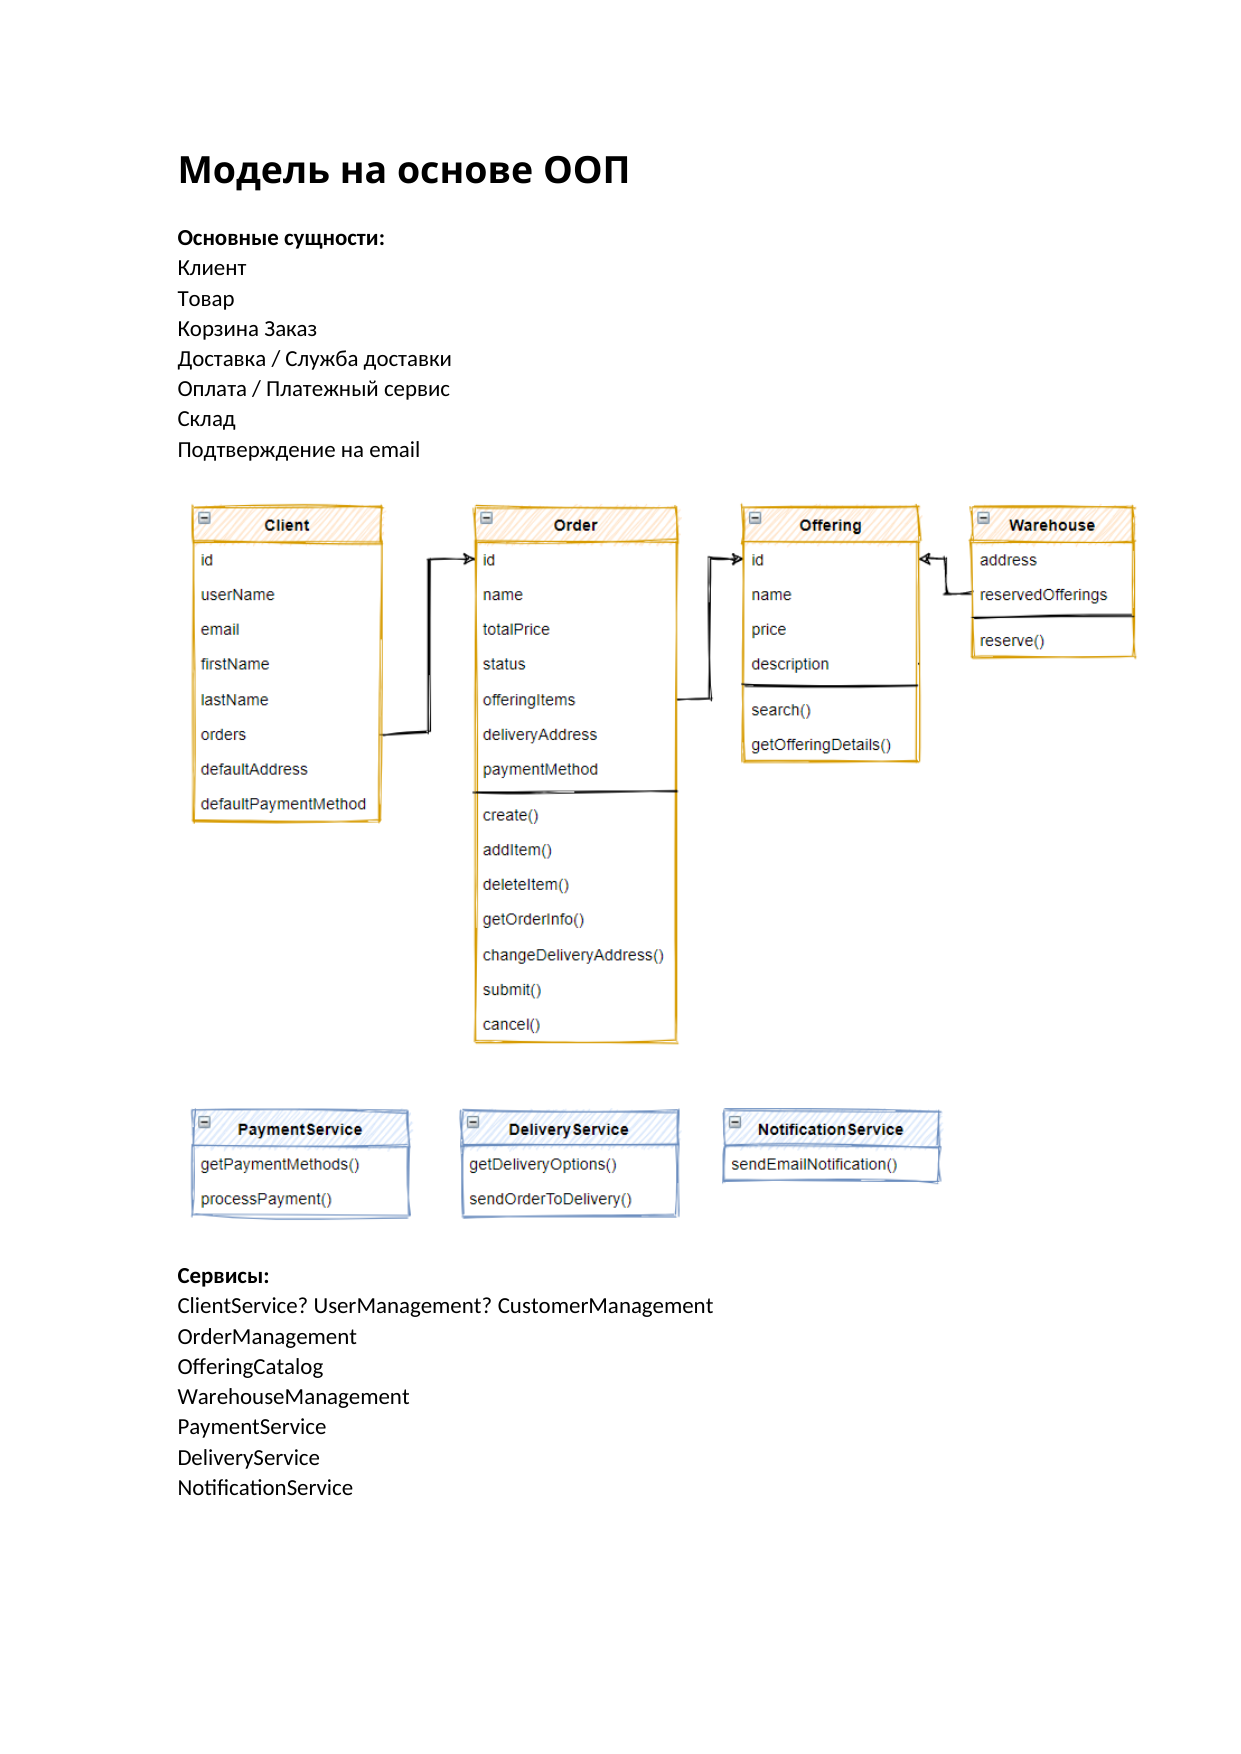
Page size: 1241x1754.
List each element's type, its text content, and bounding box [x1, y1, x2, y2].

text PaymentService [177, 1412, 1152, 1441]
text WarehouseManagement [177, 1382, 1152, 1410]
text Склад [177, 404, 1152, 432]
text Товар [177, 284, 1152, 312]
text OrderManagement [177, 1322, 1152, 1350]
text Корзина Заказ [177, 314, 1152, 342]
subtitle Модель на основе ООП [177, 143, 1152, 194]
text Доставка / Служба доставки [177, 344, 1152, 372]
text ClientService? UserManagement? CustomerManagement [177, 1292, 1152, 1320]
text Основные сущности: [177, 223, 1152, 251]
text OfferingCatalog [177, 1352, 1152, 1380]
text Сервисы: [177, 1261, 1152, 1289]
text Клиент [177, 253, 1152, 281]
text DeliveryService [177, 1443, 1152, 1471]
text Подтверждение на email [177, 435, 1152, 463]
picture [177, 495, 1152, 1229]
text NotificationService [177, 1473, 1152, 1501]
text Оплата / Платежный сервис [177, 374, 1152, 402]
